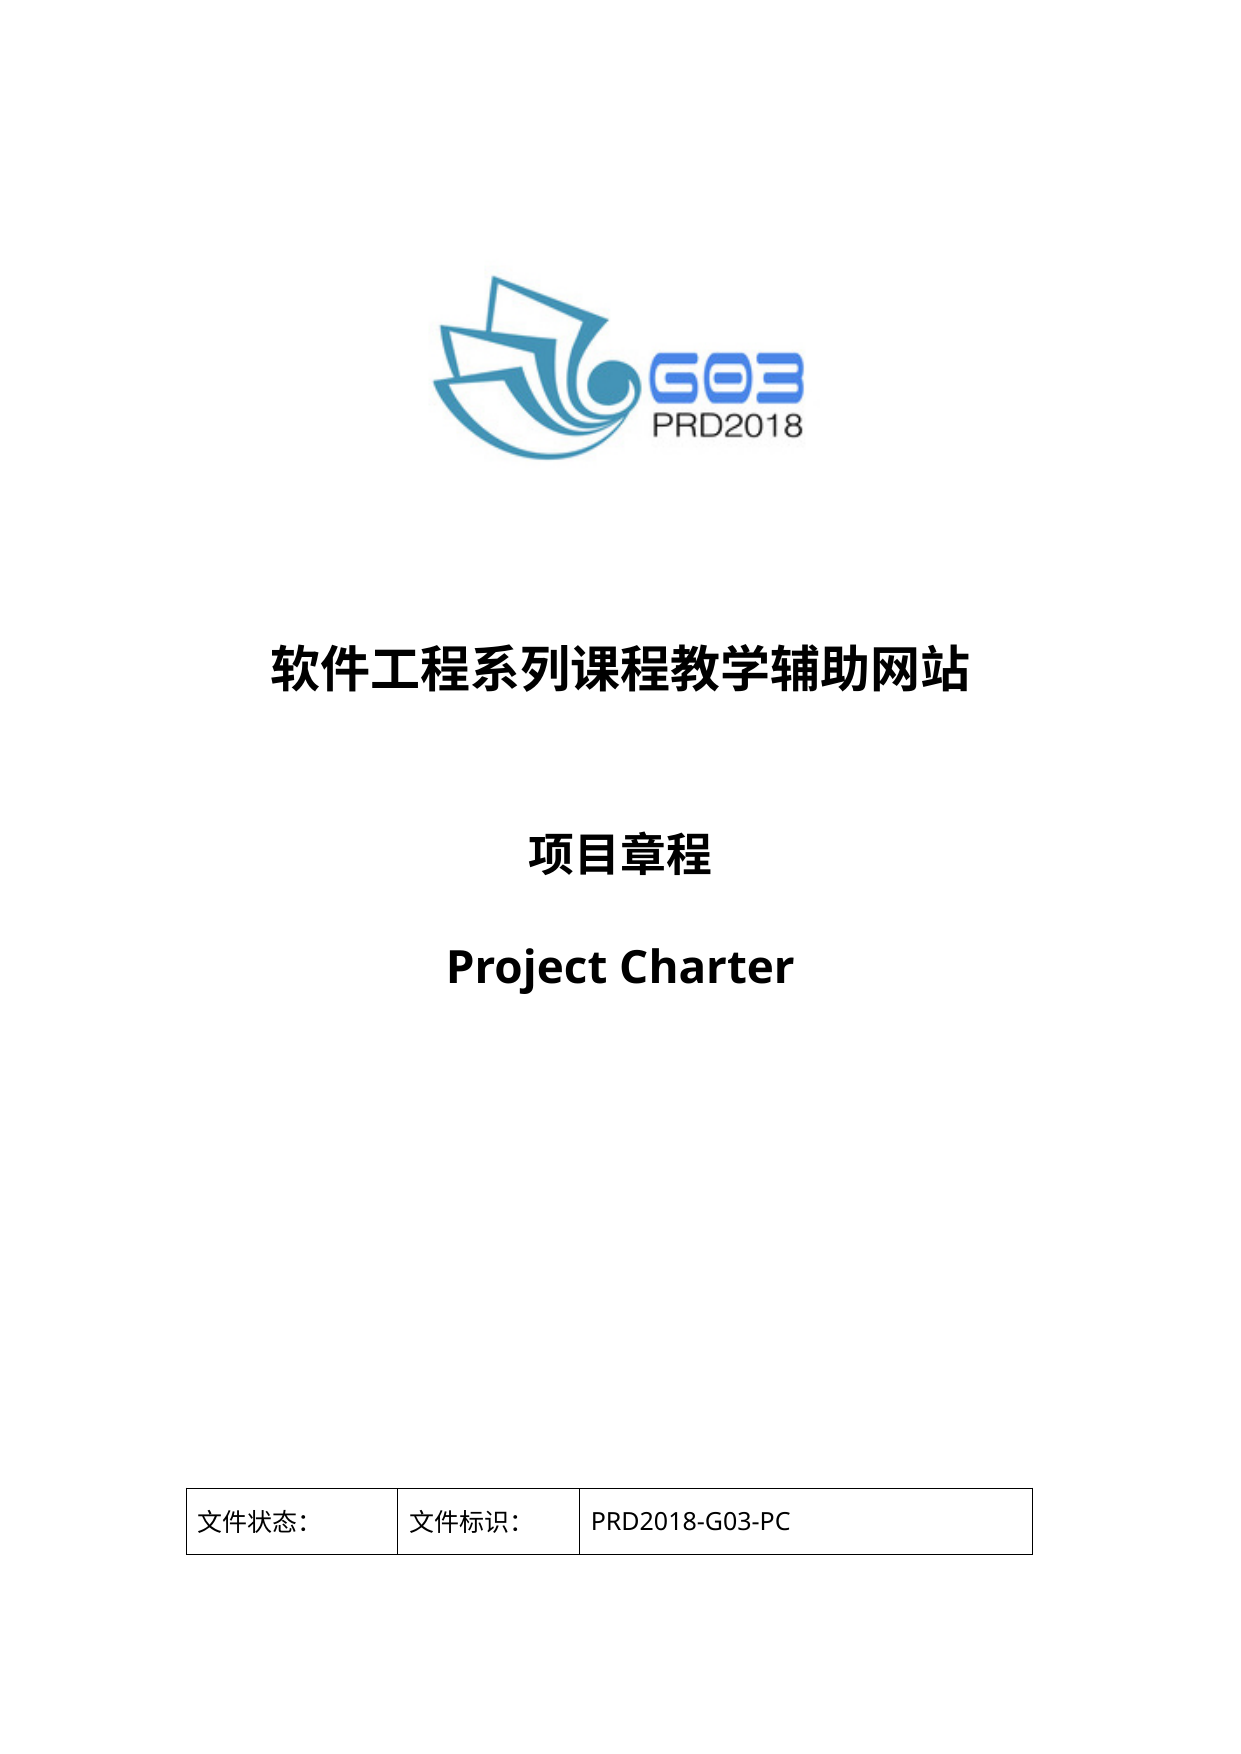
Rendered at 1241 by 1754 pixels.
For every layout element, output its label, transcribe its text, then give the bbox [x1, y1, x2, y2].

table_header 文件标识： [398, 1489, 579, 1553]
text 项目章程 [187, 802, 1053, 900]
text 软件工程系列课程教学辅助网站 [187, 617, 1053, 714]
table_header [187, 1489, 397, 1553]
picture [401, 162, 839, 600]
table_header PRD2018-G03-PC [580, 1489, 1032, 1553]
text Project Charter [187, 933, 1053, 998]
